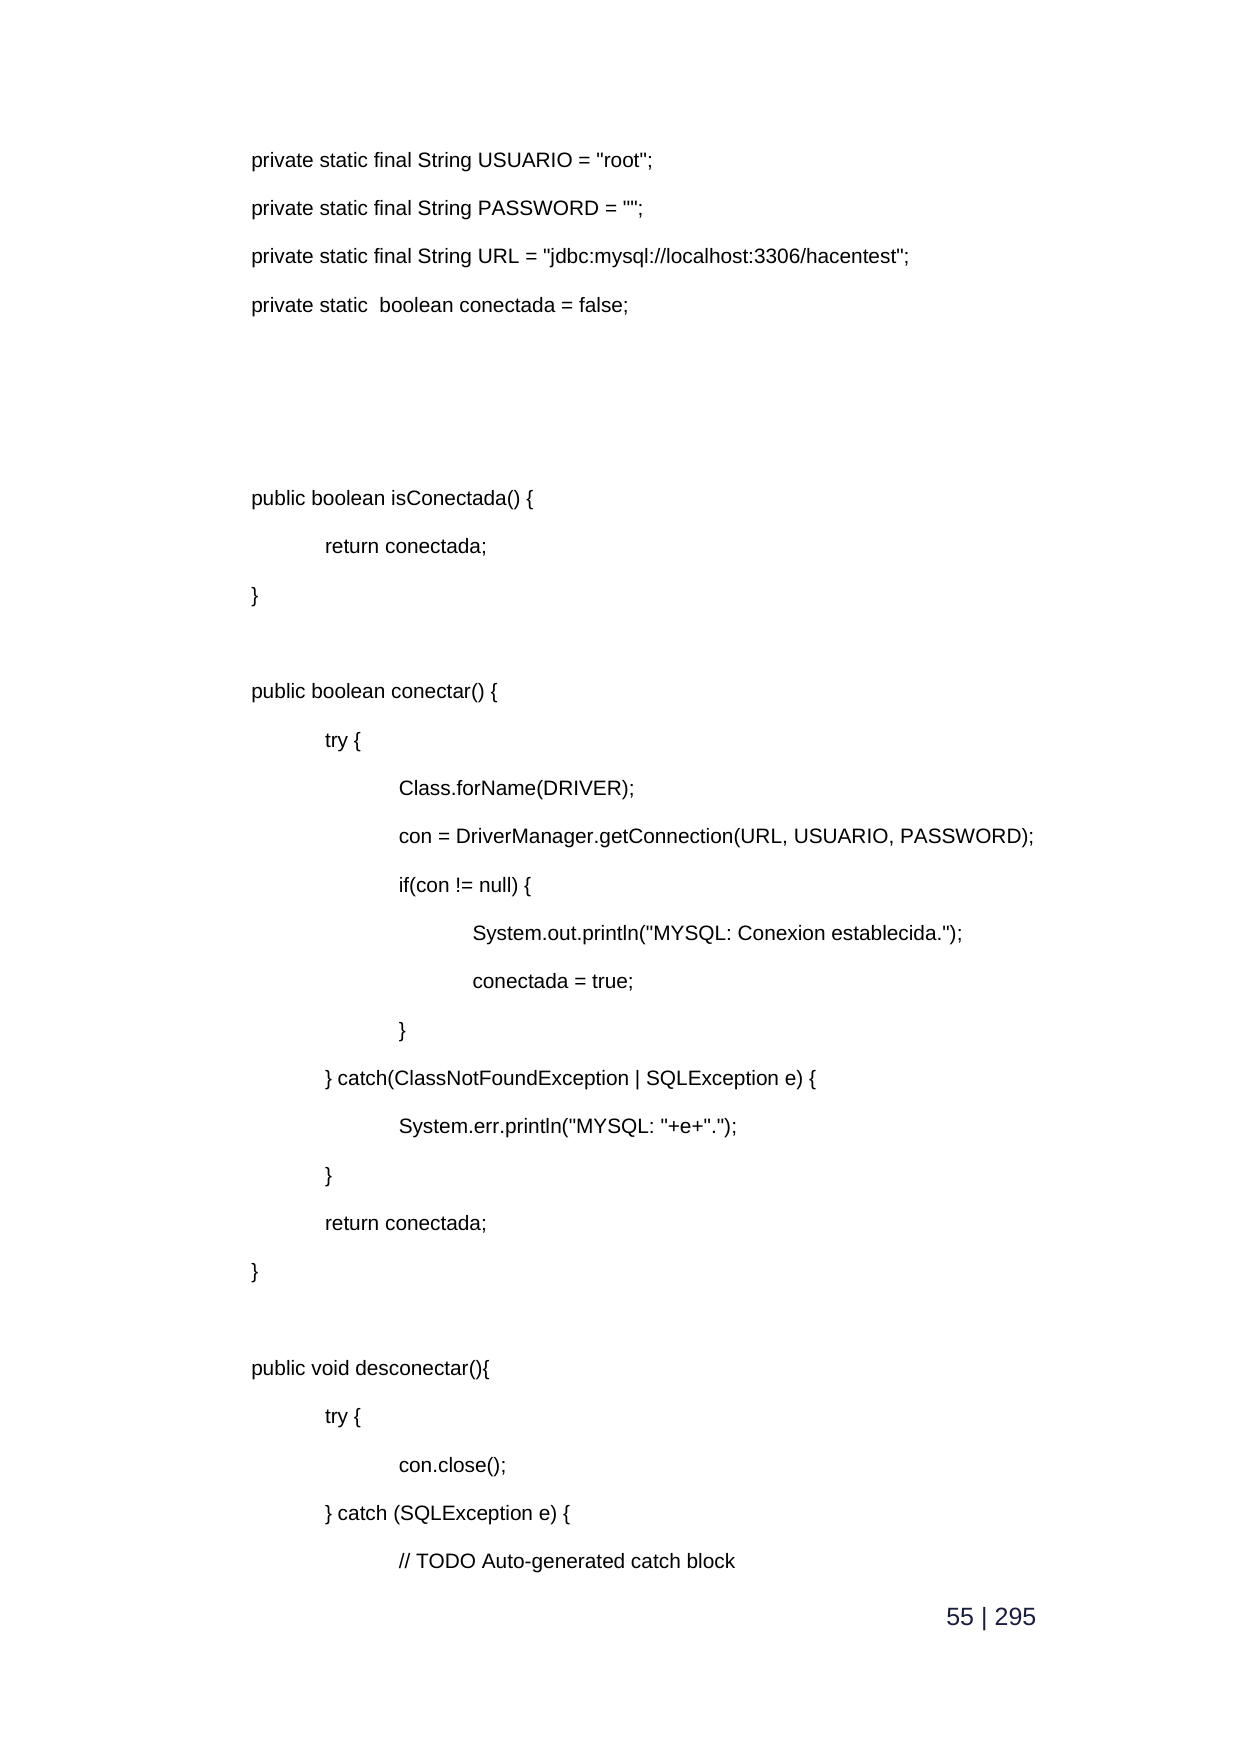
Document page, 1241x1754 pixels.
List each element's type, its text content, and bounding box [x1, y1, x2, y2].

text private static final String PASSWORD = ""; [177, 196, 1063, 220]
text Class.forName(DRIVER); [177, 776, 1063, 800]
text try { [177, 1404, 1063, 1428]
text con = DriverManager.getConnection(URL, USUARIO, PASSWORD); [177, 824, 1063, 848]
text if(con != null) { [177, 873, 1063, 897]
text } catch(ClassNotFoundException | SQLException e) { [177, 1066, 1063, 1090]
text private static final String URL = "jdbc:mysql://localhost:3306/hacentest"; [177, 244, 1063, 268]
text return conectada; [177, 534, 1063, 558]
text System.out.println("MYSQL: Conexion establecida."); [177, 921, 1063, 945]
text return conectada; [177, 1211, 1063, 1235]
text System.err.println("MYSQL: "+e+"."); [177, 1114, 1063, 1138]
text private static final String USUARIO = "root"; [177, 148, 1063, 172]
text con.close(); [177, 1453, 1063, 1477]
text } [177, 583, 1063, 607]
text public boolean conectar() { [177, 679, 1063, 703]
text private static boolean conectada = false; [177, 293, 1063, 317]
text } [177, 1259, 1063, 1283]
text } catch (SQLException e) { [177, 1501, 1063, 1525]
text // TODO Auto-generated catch block [177, 1549, 1063, 1573]
text conectada = true; [177, 969, 1063, 993]
text } [177, 1018, 1063, 1042]
text public void desconectar(){ [177, 1356, 1063, 1380]
text try { [177, 728, 1063, 752]
text } [177, 1163, 1063, 1187]
text public boolean isConectada() { [177, 486, 1063, 510]
